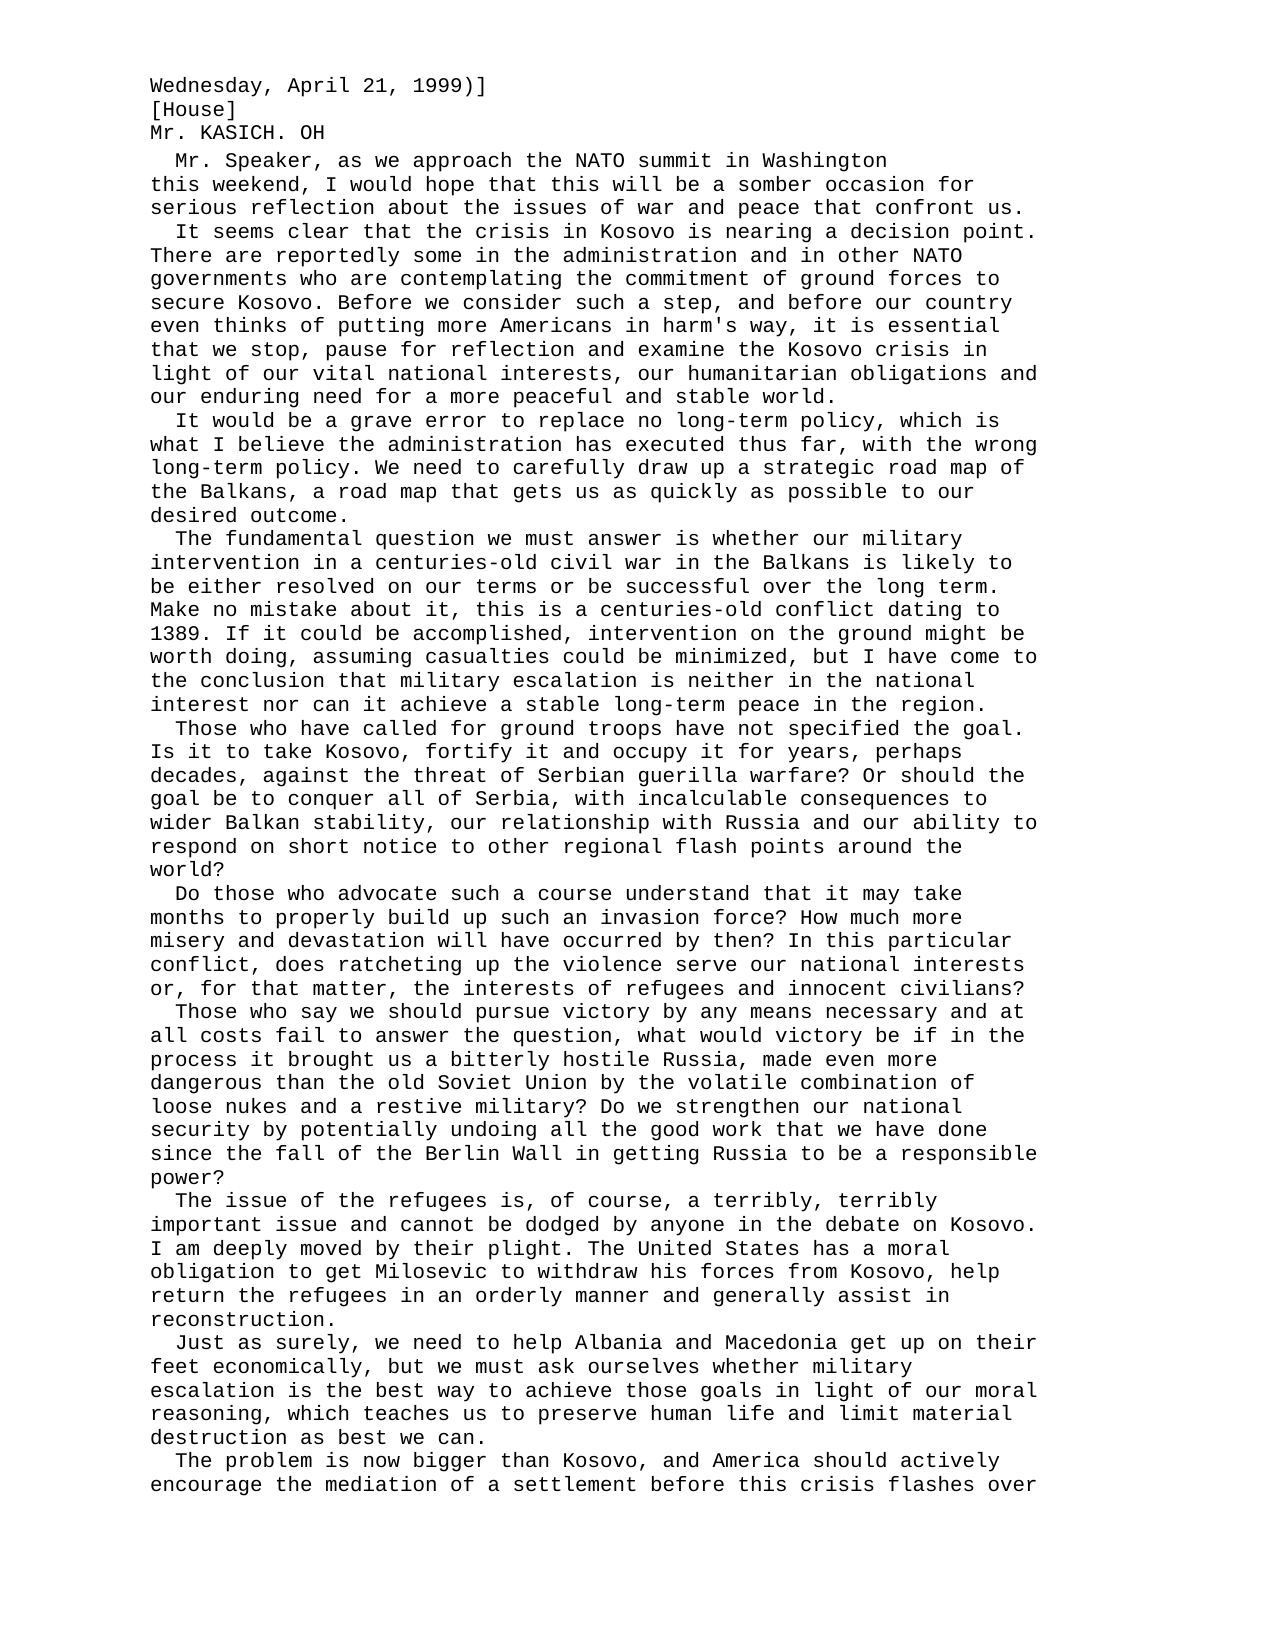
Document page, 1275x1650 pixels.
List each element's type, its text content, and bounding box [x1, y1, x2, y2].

text world? [150, 859, 1125, 883]
text desired outcome. [150, 505, 1125, 528]
text There are reportedly some in the administration and in other NATO [150, 244, 1125, 268]
text worth doing, assuming casualties could be minimized, but I have come to [150, 647, 1125, 670]
text destruction as best we can. [150, 1427, 1125, 1451]
text The problem is now bigger than Kosovo, and America should actively [150, 1451, 1125, 1474]
text reasoning, which teaches us to preserve human life and limit material [150, 1403, 1125, 1427]
text Make no mistake about it, this is a centuries-old conflict dating to [150, 599, 1125, 623]
text what I believe the administration has executed thus far, with the wrong [150, 434, 1125, 457]
text even thinks of putting more Americans in harm's way, it is essential [150, 316, 1125, 339]
text long-term policy. We need to carefully draw up a strategic road map of [150, 457, 1125, 481]
text conflict, does ratcheting up the violence serve our national interests [150, 954, 1125, 978]
text Is it to take Kosovo, fortify it and occupy it for years, perhaps [150, 741, 1125, 765]
text escalation is the best way to achieve those goals in light of our moral [150, 1379, 1125, 1403]
text Mr. Speaker, as we approach the NATO summit in Washington [150, 150, 1125, 174]
text feet economically, but we must ask ourselves whether military [150, 1356, 1125, 1379]
text respond on short notice to other regional flash points around the [150, 836, 1125, 859]
text security by potentially undoing all the good work that we have done [150, 1119, 1125, 1143]
text encourage the mediation of a settlement before this crisis flashes over [150, 1474, 1125, 1498]
text obligation to get Milosevic to withdraw his forces from Kosovo, help [150, 1261, 1125, 1285]
text Just as surely, we need to help Albania and Macedonia get up on their [150, 1332, 1125, 1356]
text The issue of the refugees is, of course, a terribly, terribly [150, 1190, 1125, 1214]
text Do those who advocate such a course understand that it may take [150, 883, 1125, 907]
text power? [150, 1167, 1125, 1190]
text governments who are contemplating the commitment of ground forces to [150, 268, 1125, 292]
text misery and devastation will have occurred by then? In this particular [150, 930, 1125, 954]
text process it brought us a bitterly hostile Russia, made even more [150, 1048, 1125, 1072]
text wider Balkan stability, our relationship with Russia and our ability to [150, 812, 1125, 836]
text return the refugees in an orderly manner and generally assist in [150, 1285, 1125, 1309]
text serious reflection about the issues of war and peace that confront us. [150, 197, 1125, 221]
text It would be a grave error to replace no long-term policy, which is [150, 410, 1125, 434]
text since the fall of the Berlin Wall in getting Russia to be a responsible [150, 1143, 1125, 1167]
text loose nukes and a restive military? Do we strengthen our national [150, 1096, 1125, 1119]
text the Balkans, a road map that gets us as quickly as possible to our [150, 481, 1125, 505]
text reconstruction. [150, 1309, 1125, 1332]
text the conclusion that military escalation is neither in the national [150, 670, 1125, 694]
text It seems clear that the crisis in Kosovo is nearing a decision point. [150, 221, 1125, 244]
text all costs fail to answer the question, what would victory be if in the [150, 1025, 1125, 1048]
text secure Kosovo. Before we consider such a step, and before our country [150, 292, 1125, 316]
text or, for that matter, the interests of refugees and innocent civilians? [150, 978, 1125, 1001]
text 1389. If it could be accomplished, intervention on the ground might be [150, 623, 1125, 647]
text our enduring need for a more peaceful and stable world. [150, 386, 1125, 410]
text goal be to conquer all of Serbia, with incalculable consequences to [150, 788, 1125, 812]
text I am deeply moved by their plight. The United States has a moral [150, 1238, 1125, 1261]
text important issue and cannot be dodged by anyone in the debate on Kosovo. [150, 1214, 1125, 1238]
text interest nor can it achieve a stable long-term peace in the region. [150, 694, 1125, 717]
text decades, against the threat of Serbian guerilla warfare? Or should the [150, 765, 1125, 788]
text that we stop, pause for reflection and examine the Kosovo crisis in [150, 339, 1125, 363]
text months to properly build up such an invasion force? How much more [150, 907, 1125, 930]
text light of our vital national interests, our humanitarian obligations and [150, 363, 1125, 386]
text this weekend, I would hope that this will be a somber occasion for [150, 174, 1125, 197]
text Those who have called for ground troops have not specified the goal. [150, 717, 1125, 741]
text be either resolved on our terms or be successful over the long term. [150, 576, 1125, 599]
text Those who say we should pursue victory by any means necessary and at [150, 1001, 1125, 1025]
text dangerous than the old Soviet Union by the volatile combination of [150, 1072, 1125, 1096]
text The fundamental question we must answer is whether our military [150, 528, 1125, 552]
text intervention in a centuries-old civil war in the Balkans is likely to [150, 552, 1125, 576]
